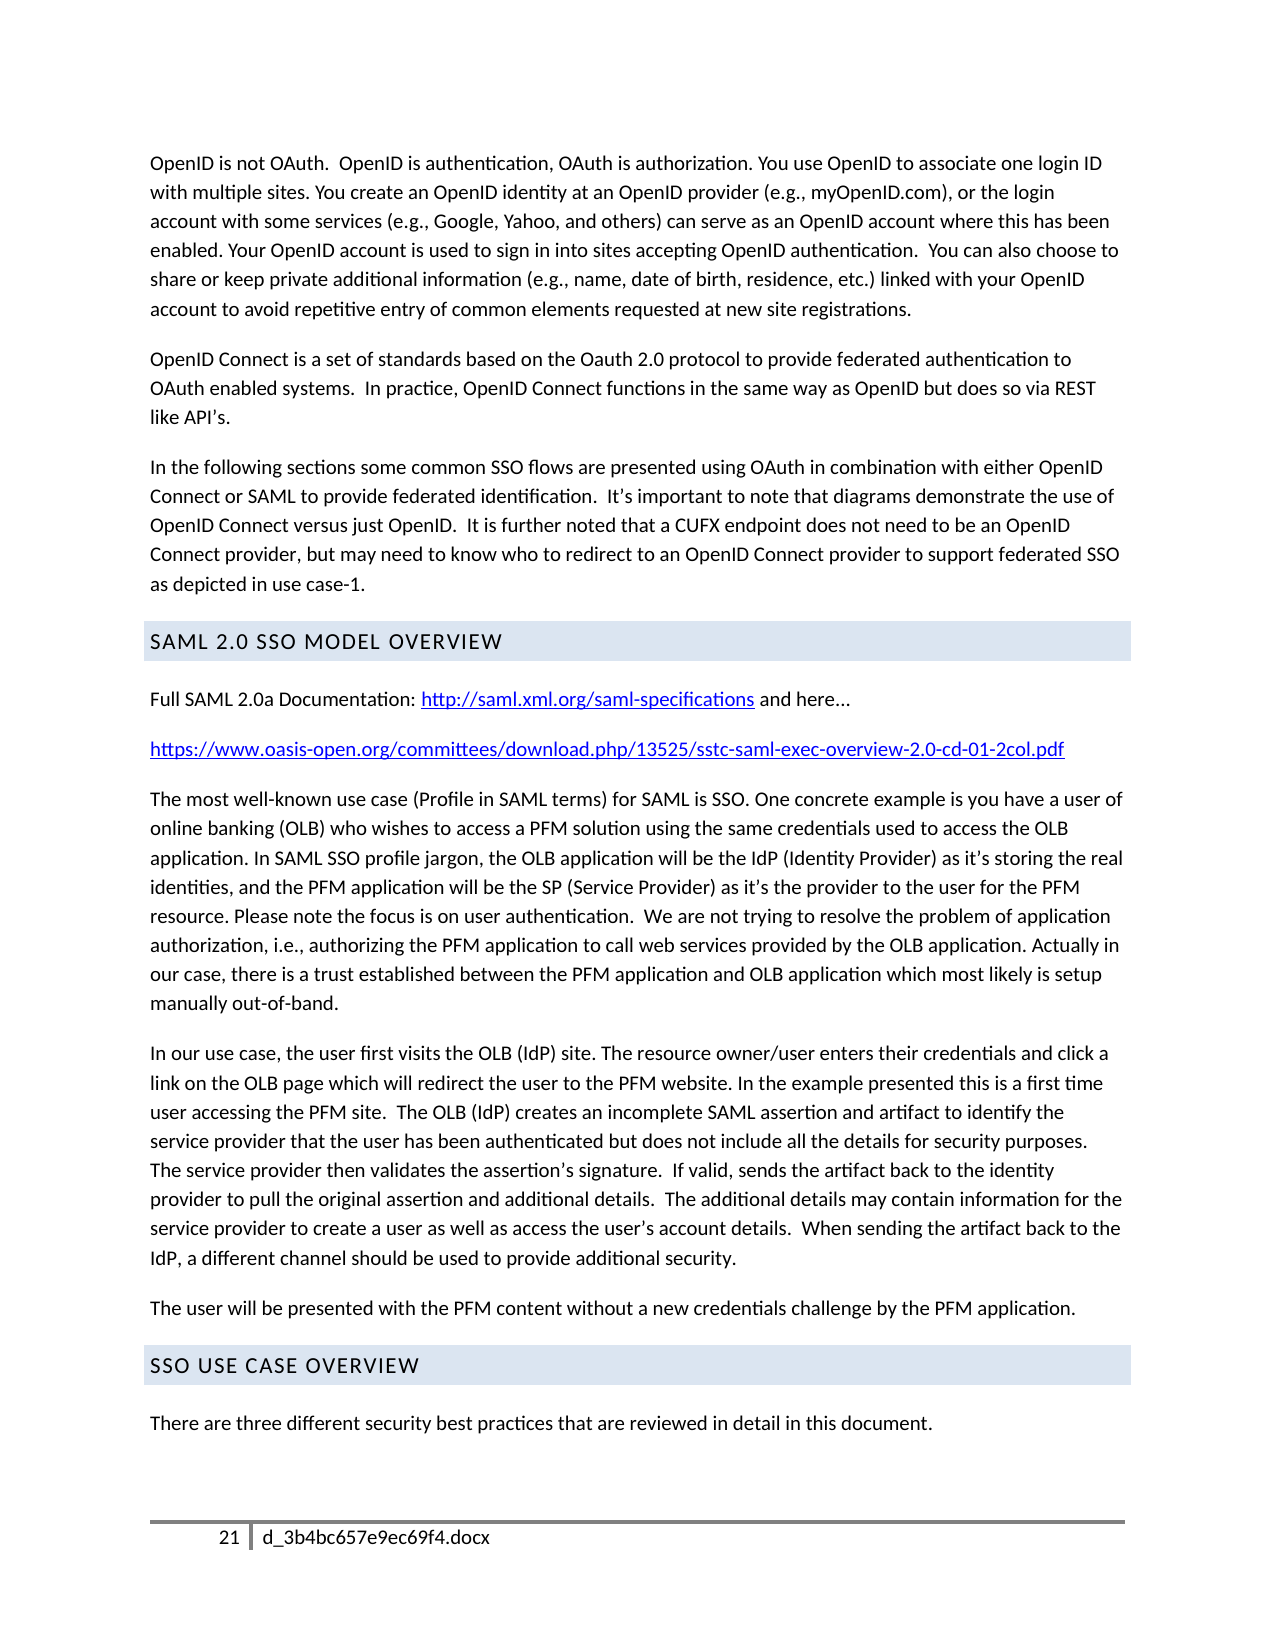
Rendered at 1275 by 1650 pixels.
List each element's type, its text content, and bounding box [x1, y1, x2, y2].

text https://www.oasis-open.org/committees/download.php/13525/sstc-saml-exec-overview-2.0-cd-01-2col.pdf [150, 736, 1125, 762]
text Full SAML 2.0a Documentation: http://saml.xml.org/saml-specifications and here... [150, 686, 1125, 712]
subtitle SAML 2.0 SSO Model Overview [150, 627, 1125, 655]
text There are three different security best practices that are reviewed in detail in this document. [150, 1410, 1125, 1436]
subtitle SSO Use Case Overview [150, 1351, 1125, 1379]
text The most well-known use case (Profile in SAML terms) for SAML is SSO. One concrete example is you have a user of online banking (OLB) who wishes to access a PFM solution using the same credentials used to access the OLB application. In SAML SSO profile jargon, the OLB application will be the IdP (Identity Provider) as it’s storing the real identities, and the PFM application will be the SP (Service Provider) as it’s the provider to the user for the PFM resource. Please note the focus is on user authentication. We are not trying to resolve the problem of application authorization, i.e., authorizing the PFM application to call web services provided by the OLB application. Actually in our case, there is a trust established between the PFM application and OLB application which most likely is setup manually out-of-band. [150, 786, 1125, 1016]
text In the following sections some common SSO flows are presented using OAuth in combination with either OpenID Connect or SAML to provide federated identification. It’s important to note that diagrams demonstrate the use of OpenID Connect versus just OpenID. It is further noted that a CUFX endpoint does not need to be an OpenID Connect provider, but may need to know who to redirect to an OpenID Connect provider to support federated SSO as depicted in use case-1. [150, 454, 1125, 596]
text The user will be presented with the PFM content without a new credentials challenge by the PFM application. [150, 1295, 1125, 1320]
text In our use case, the user first visits the OLB (IdP) site. The resource owner/user enters their credentials and click a link on the OLB page which will redirect the user to the PFM website. In the example presented this is a first time user accessing the PFM site. The OLB (IdP) creates an incomplete SAML assertion and artifact to identify the service provider that the user has been authenticated but does not include all the details for security purposes. The service provider then validates the assertion’s signature. If valid, sends the artifact back to the identity provider to pull the original assertion and additional details. The additional details may contain information for the service provider to create a user as well as access the user’s account details. When sending the artifact back to the IdP, a different channel should be used to provide additional security. [150, 1041, 1125, 1270]
text OpenID Connect is a set of standards based on the Oauth 2.0 protocol to provide federated authentication to OAuth enabled systems. In practice, OpenID Connect functions in the same way as OpenID but does so via REST like API’s. [150, 346, 1125, 429]
text OpenID is not OAuth. OpenID is authentication, OAuth is authorization. You use OpenID to associate one login ID with multiple sites. You create an OpenID identity at an OpenID provider (e.g., myOpenID.com), or the login account with some services (e.g., Google, Yahoo, and others) can serve as an OpenID account where this has been enabled. Your OpenID account is used to sign in into sites accepting OpenID authentication. You can also choose to share or keep private additional information (e.g., name, date of birth, residence, etc.) linked with your OpenID account to avoid repetitive entry of common elements requested at new site registrations. [150, 150, 1125, 321]
